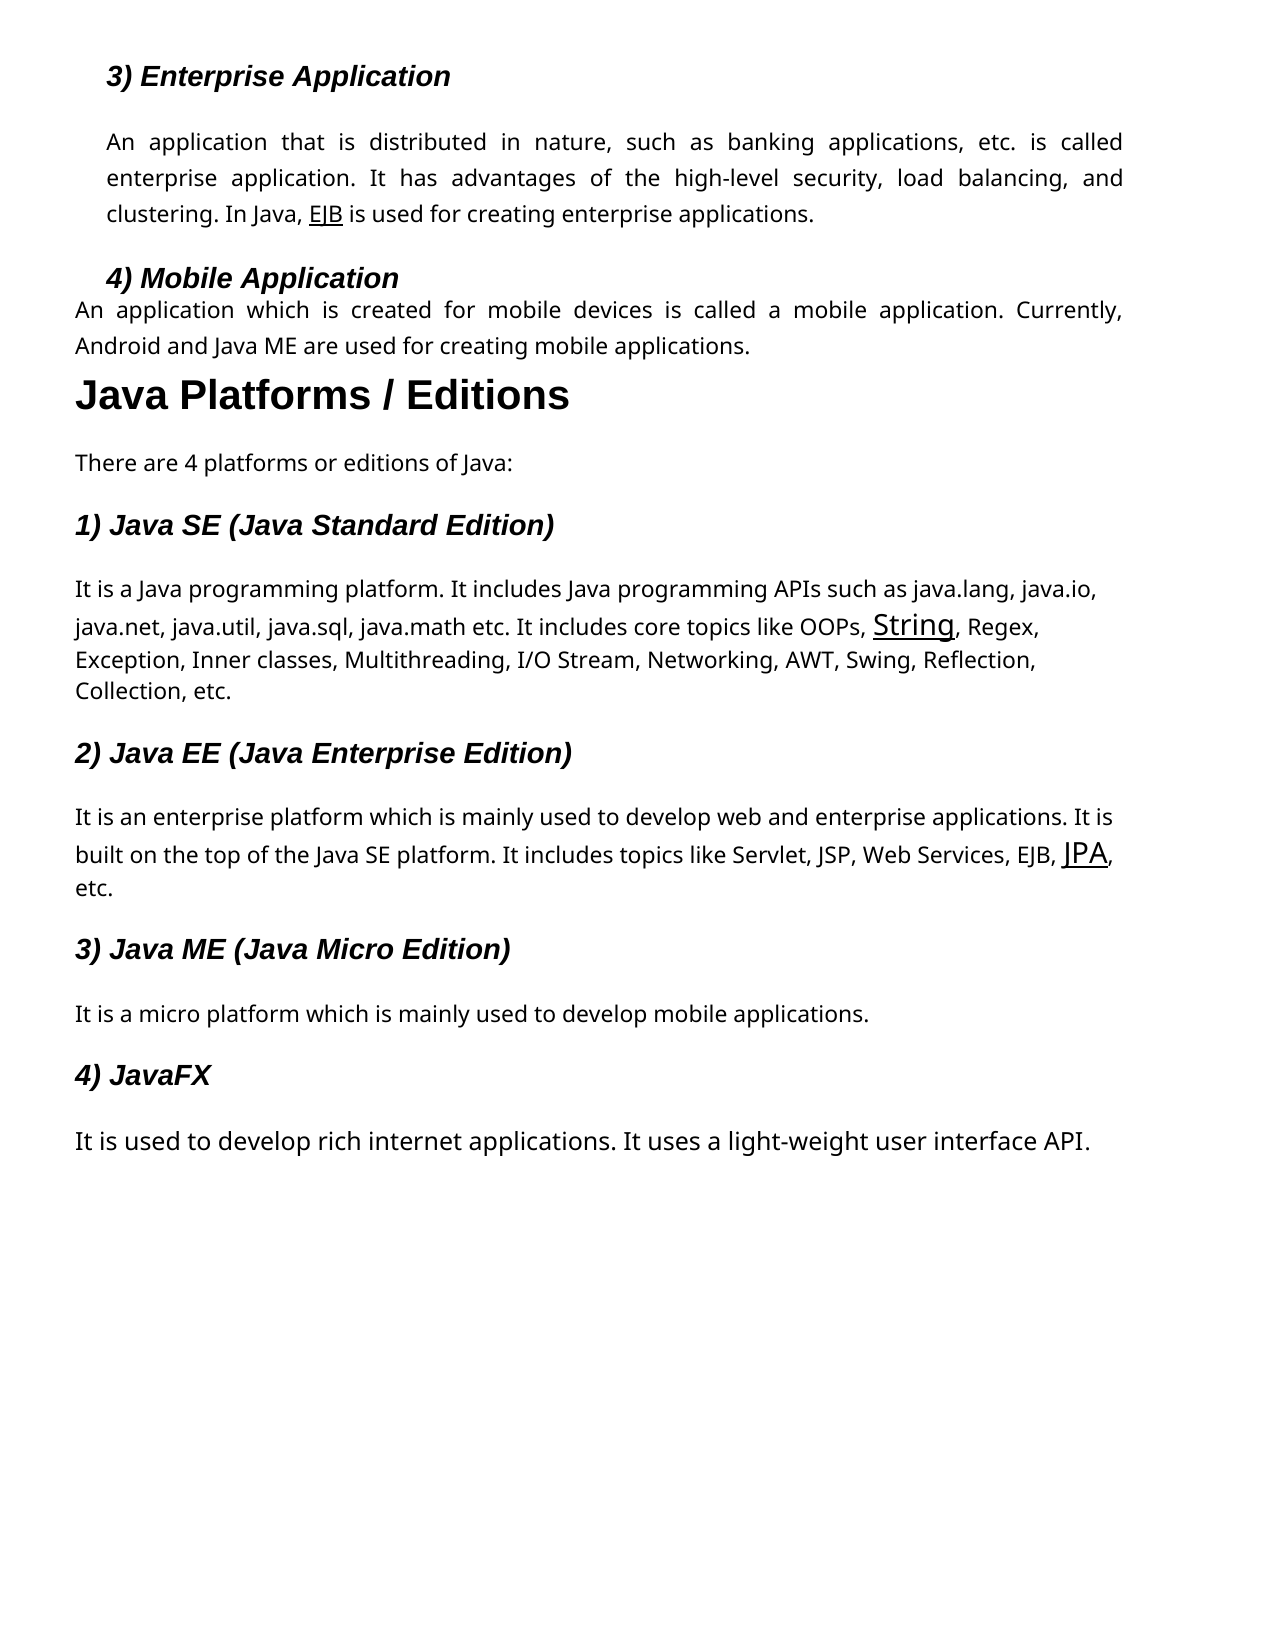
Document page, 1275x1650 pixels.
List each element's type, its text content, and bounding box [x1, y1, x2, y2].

subtitle 3) Enterprise Application [106, 56, 1125, 92]
text It is a micro platform which is mainly used to develop mobile applications. [75, 998, 1125, 1029]
subtitle Java Platforms / Editions [75, 370, 1125, 418]
text There are 4 platforms or editions of Java: [75, 447, 1125, 479]
text An application that is distributed in nature, such as banking applications, etc. is called enterprise application. It has advantages of the high-level security, load balancing, and clustering. In Java, EJB is used for creating enterprise applications. [106, 121, 1125, 229]
text It is used to develop rich internet applications. It uses a light-weight user interface API. [75, 1123, 1125, 1157]
subtitle 2) Java EE (Java Enterprise Edition) [75, 736, 1125, 769]
text It is a Java programming platform. It includes Java programming APIs such as java.lang, java.io, java.net, java.util, java.sql, java.math etc. It includes core topics like OOPs, String, Regex, Exception, Inner classes, Multithreading, I/O Stream, Networking, AWT, Swing, Reflection, Collection, etc. [75, 573, 1125, 707]
subtitle 4) Mobile Application [106, 258, 1125, 294]
text It is an enterprise platform which is mainly used to develop web and enterprise applications. It is built on the top of the Java SE platform. It includes topics like Servlet, JSP, Web Services, EJB, JPA, etc. [75, 801, 1125, 903]
subtitle 1) Java SE (Java Standard Edition) [75, 508, 1125, 541]
subtitle 4) JavaFX [75, 1058, 1125, 1092]
subtitle 3) Java ME (Java Micro Edition) [75, 932, 1125, 966]
text An application which is created for mobile devices is called a mobile application. Currently, Android and Java ME are used for creating mobile applications. [75, 294, 1125, 361]
